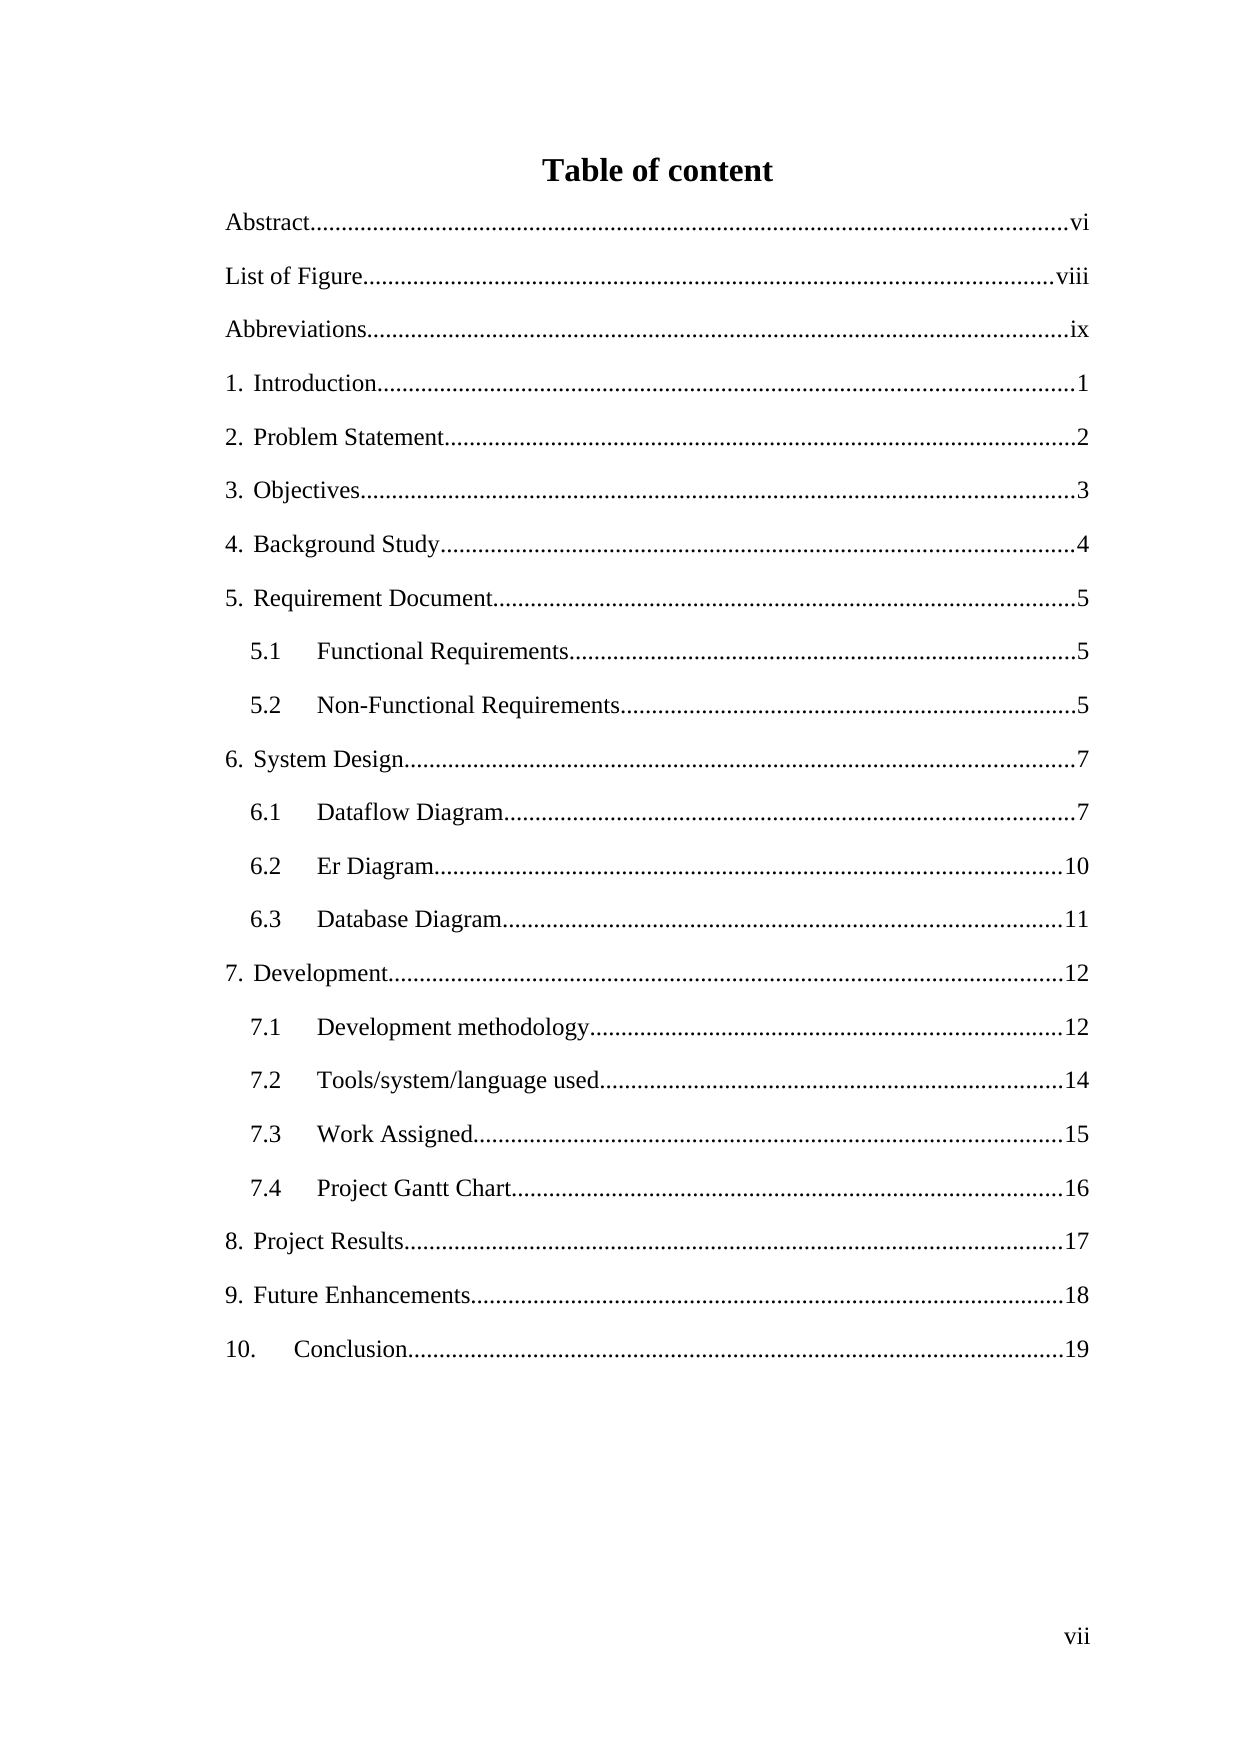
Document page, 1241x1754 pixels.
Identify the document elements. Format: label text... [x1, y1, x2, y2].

text Table of content [225, 150, 1090, 188]
text 6.1 Dataflow Diagram 7 [250, 797, 1090, 826]
text 6.3 Database Diagram 11 [250, 904, 1090, 933]
text 6.2 Er Diagram 10 [250, 851, 1090, 880]
text 7.4 Project Gantt Chart 16 [250, 1173, 1090, 1202]
text Abbreviations ix [225, 314, 1090, 343]
text 1. Introduction 1 [225, 368, 1090, 397]
text 7.2 Tools/system/language used. 14 [250, 1066, 1090, 1094]
text 5.2 Non-Functional Requirements 5 [250, 690, 1090, 719]
text 5.1 Functional Requirements 5 [250, 636, 1090, 665]
text 3. Objectives 3 [225, 475, 1090, 504]
text Abstract vi [225, 207, 1090, 236]
text 8. Project Results 17 [225, 1226, 1090, 1255]
text 10. Conclusion 19 [225, 1334, 1090, 1362]
text 7. Development 12 [225, 958, 1090, 987]
text 7.1 Development methodology 12 [250, 1012, 1090, 1041]
text 6. System Design 7 [225, 744, 1090, 772]
text 9. Future Enhancements 18 [225, 1280, 1090, 1309]
text 2. Problem Statement 2 [225, 422, 1090, 451]
text 7.3 Work Assigned 15 [250, 1119, 1090, 1148]
text 4. Background Study 4 [225, 529, 1090, 558]
text List of Figure viii [225, 261, 1090, 290]
text 5. Requirement Document 5 [225, 583, 1090, 611]
